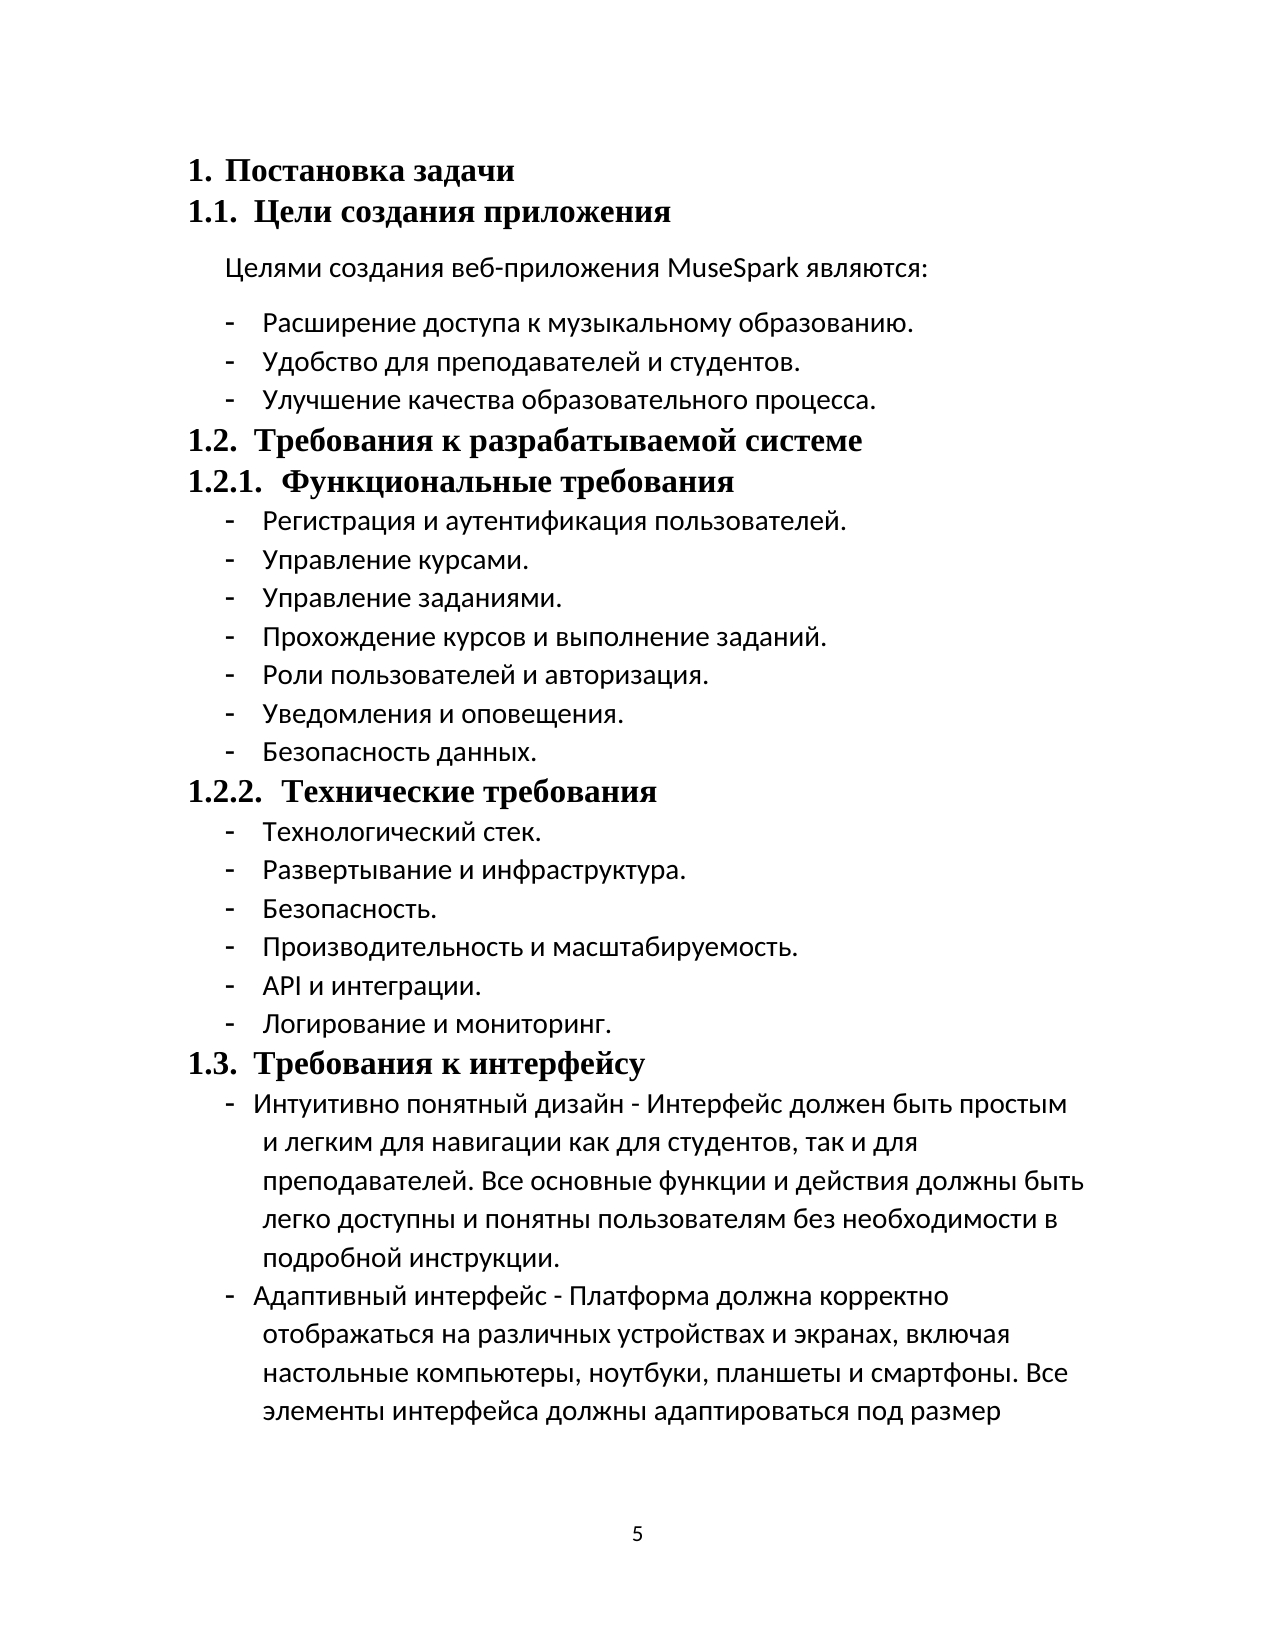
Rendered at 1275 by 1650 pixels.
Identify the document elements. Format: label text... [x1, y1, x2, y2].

list Управление заданиями. [225, 579, 1087, 615]
list Требования к интерфейсу [187, 1043, 1087, 1082]
list Регистрация и аутентификация пользователей. [225, 502, 1087, 538]
list Управление курсами. [225, 541, 1087, 577]
list Технические требования [187, 772, 1087, 810]
list Постановка задачи [187, 150, 1087, 188]
list Интуитивно понятный дизайн - Интерфейс должен быть простым и легким для навигации как для студентов, так и для преподавателей. Все основные функции и действия должны быть легко доступны и понятны пользователям без необходимости в подробной инструкции. [225, 1085, 1087, 1274]
list Уведомления и оповещения. [225, 695, 1087, 730]
list Удобство для преподавателей и студентов. [225, 343, 1087, 378]
list Прохождение курсов и выполнение заданий. [225, 618, 1087, 653]
list API и интеграции. [225, 967, 1087, 1002]
list Безопасность данных. [225, 733, 1087, 769]
list Логирование и мониторинг. [225, 1005, 1087, 1041]
list Производительность и масштабируемость. [225, 928, 1087, 964]
list Улучшение качества образовательного процесса. [225, 381, 1087, 417]
list Технологический стек. [225, 813, 1087, 848]
text Целями создания веб-приложения MuseSpark являются: [187, 249, 1087, 285]
list Функциональные требования [187, 461, 1087, 499]
list Развертывание и инфраструктура. [225, 851, 1087, 887]
list Безопасность. [225, 890, 1087, 925]
list Требования к разрабатываемой системе [187, 420, 1087, 458]
list Расширение доступа к музыкальному образованию. [225, 304, 1087, 340]
list Цели создания приложения [187, 191, 1087, 230]
list Роли пользователей и авторизация. [225, 656, 1087, 692]
